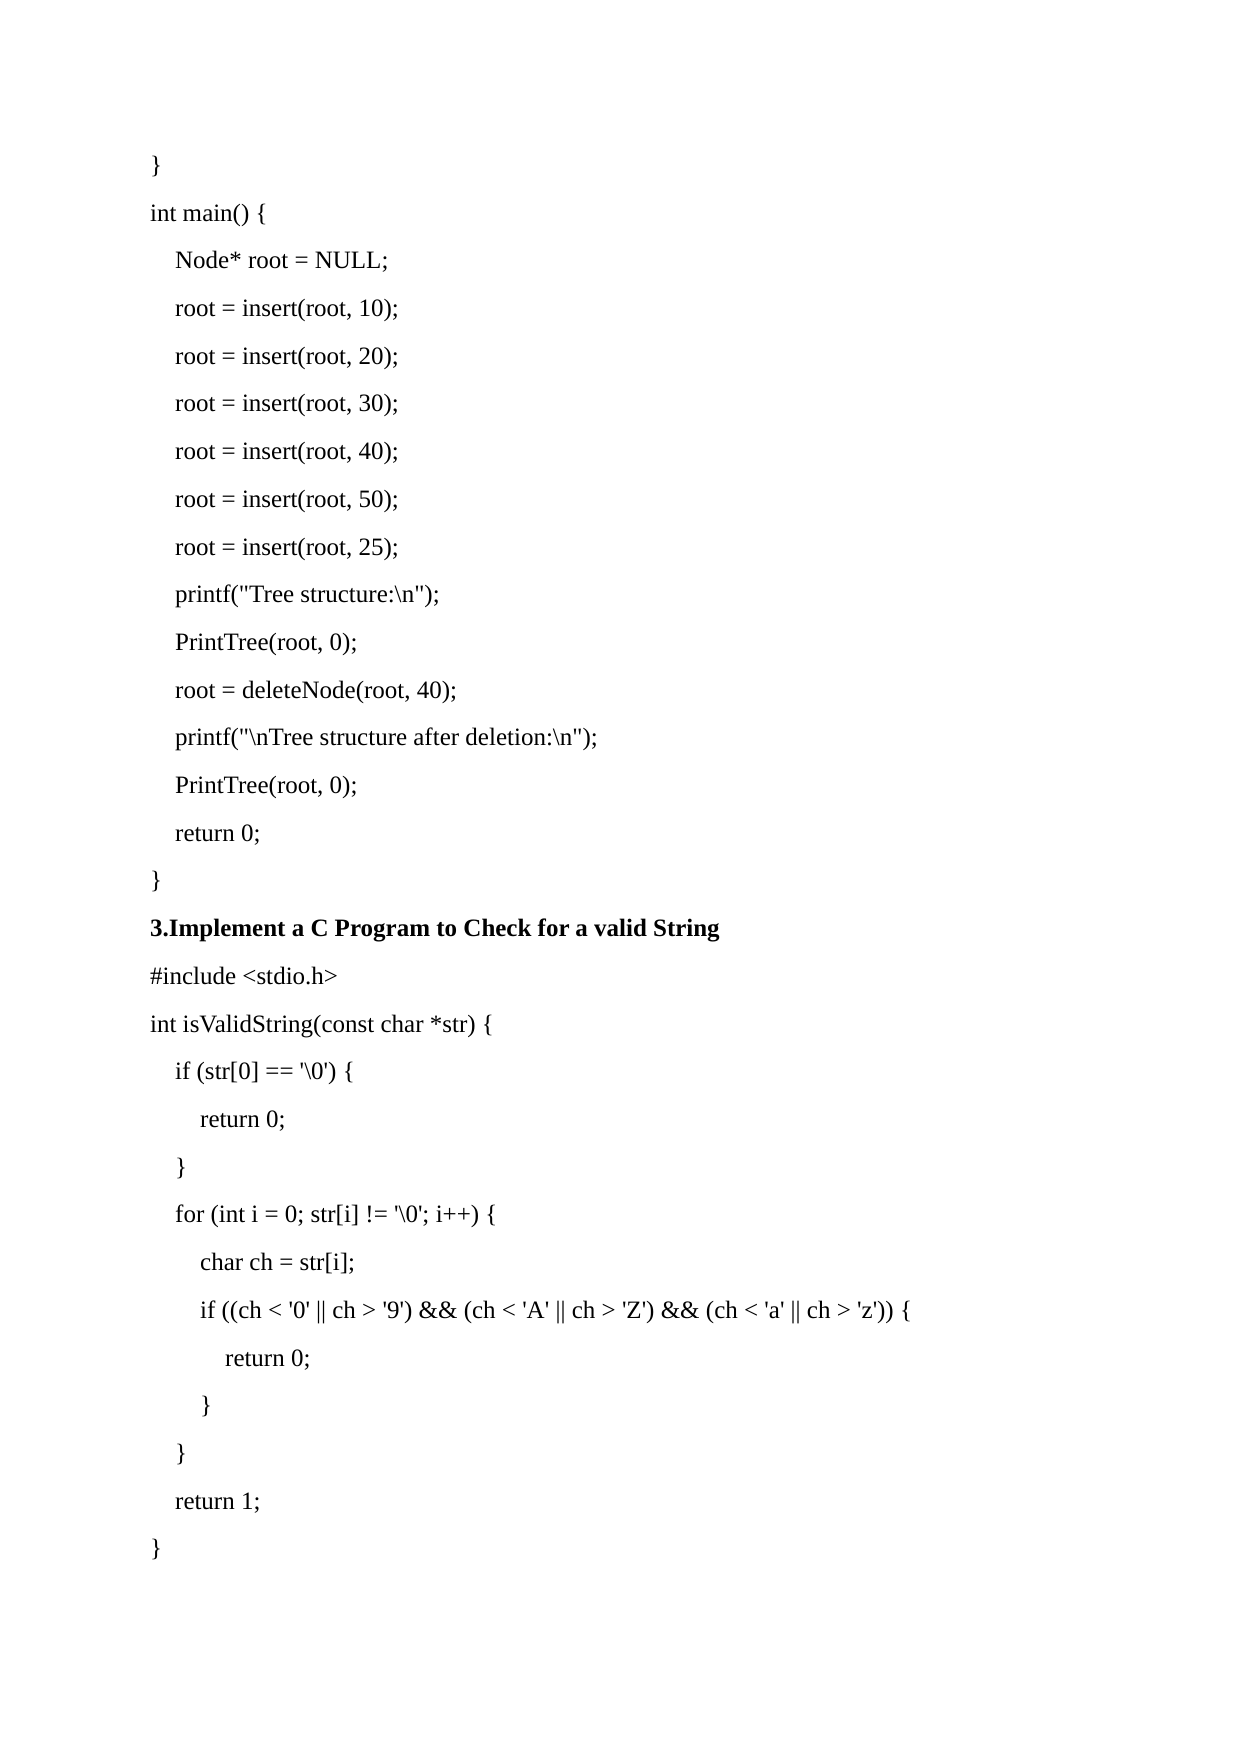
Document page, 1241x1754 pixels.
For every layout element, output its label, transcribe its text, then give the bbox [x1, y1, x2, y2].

text return 0; [150, 1104, 1090, 1133]
text } [150, 1152, 1090, 1181]
text } [150, 1438, 1090, 1467]
text root = insert(root, 10); [150, 293, 1090, 322]
text int isValidString(const char *str) { [150, 1009, 1090, 1037]
text } [150, 150, 1090, 179]
text PrintTree(root, 0); [150, 627, 1090, 656]
text Node* root = NULL; [150, 245, 1090, 274]
text #include <stdio.h> [150, 961, 1090, 990]
text char ch = str[i]; [150, 1247, 1090, 1276]
text root = deleteNode(root, 40); [150, 675, 1090, 703]
text root = insert(root, 30); [150, 388, 1090, 417]
text return 0; [150, 818, 1090, 847]
text return 0; [150, 1343, 1090, 1371]
text return 1; [150, 1486, 1090, 1514]
text root = insert(root, 40); [150, 436, 1090, 465]
text } [150, 1533, 1090, 1562]
text root = insert(root, 20); [150, 341, 1090, 369]
text printf("Tree structure:\n"); [150, 579, 1090, 608]
text } [150, 866, 1090, 894]
text } [150, 1390, 1090, 1419]
text root = insert(root, 25); [150, 532, 1090, 560]
text root = insert(root, 50); [150, 484, 1090, 513]
text PrintTree(root, 0); [150, 770, 1090, 799]
text 3.Implement a C Program to Check for a valid String [150, 913, 1090, 942]
text printf("\nTree structure after deletion:\n"); [150, 722, 1090, 751]
text if (str[0] == '\0') { [150, 1056, 1090, 1085]
text if ((ch < '0' || ch > '9') && (ch < 'A' || ch > 'Z') && (ch < 'a' || ch > 'z')) { [150, 1295, 1090, 1324]
text for (int i = 0; str[i] != '\0'; i++) { [150, 1199, 1090, 1228]
text int main() { [150, 198, 1090, 226]
